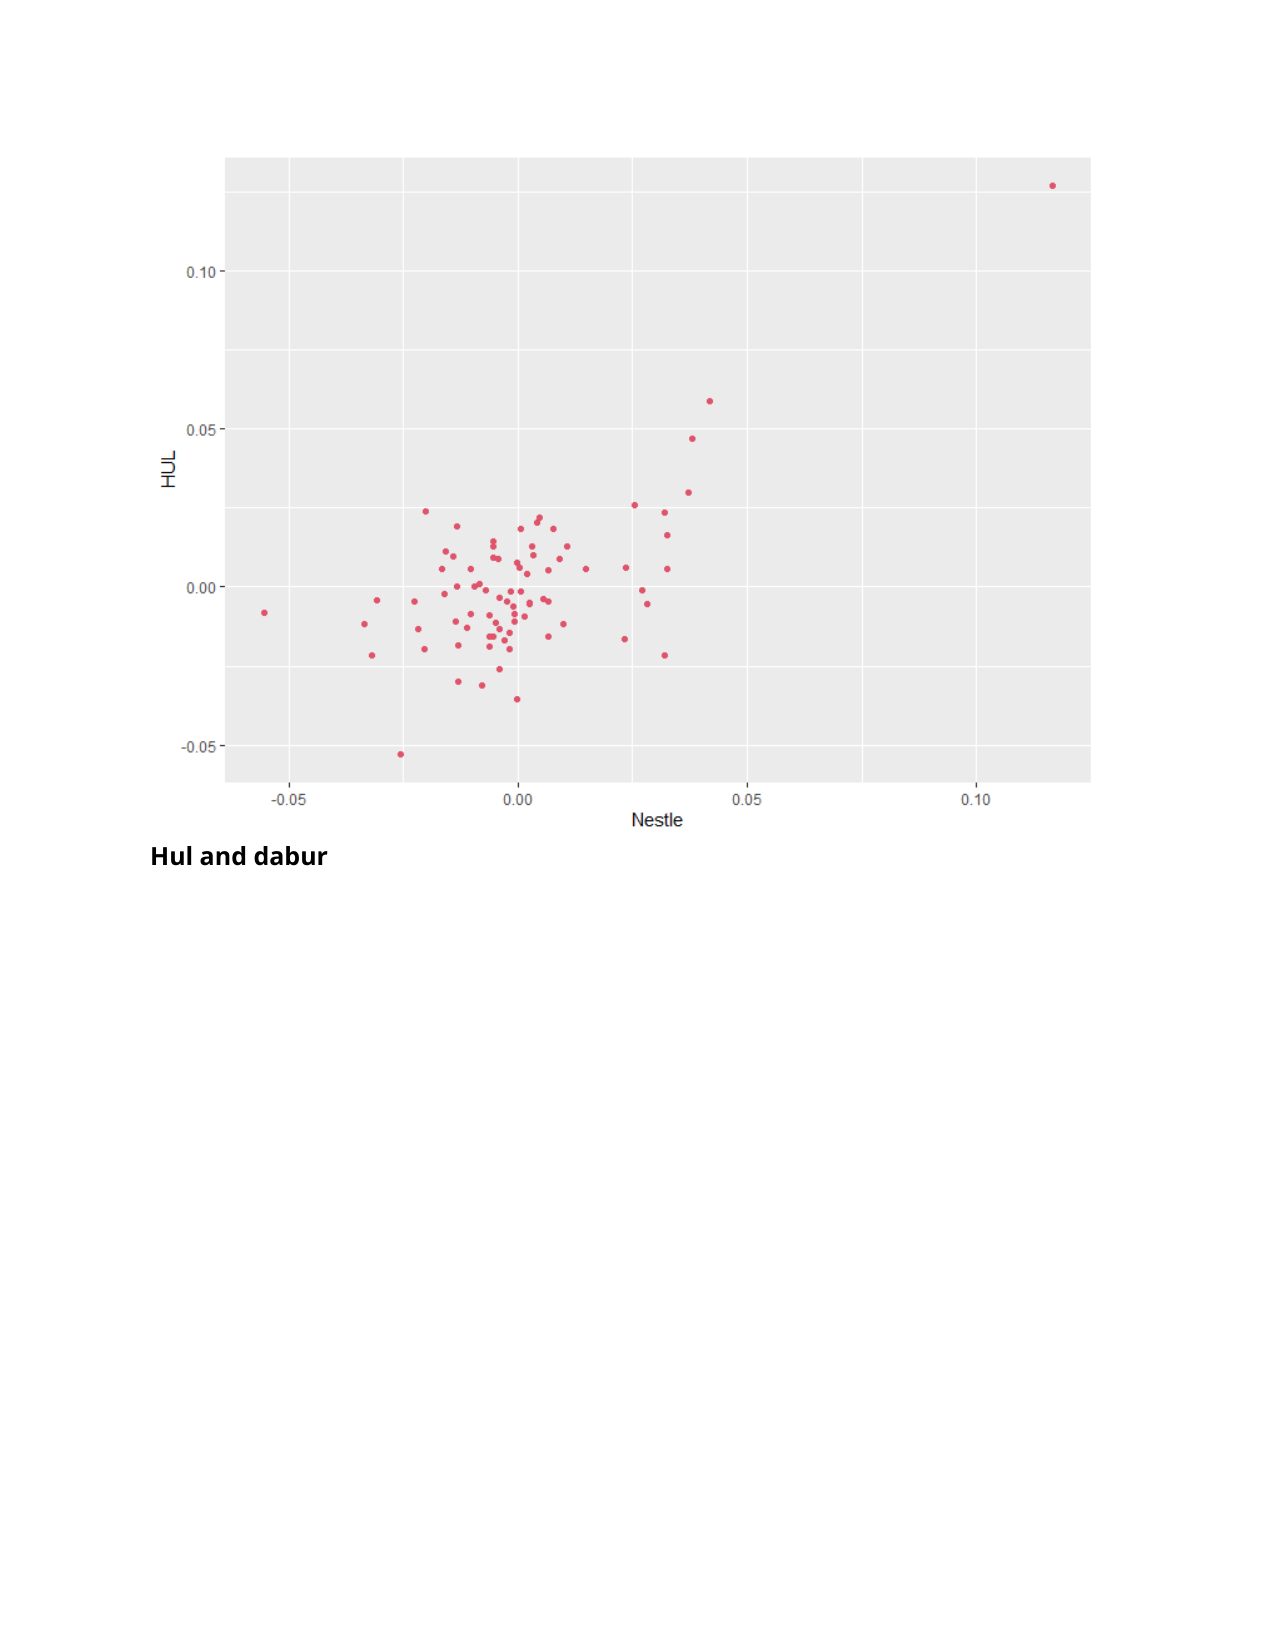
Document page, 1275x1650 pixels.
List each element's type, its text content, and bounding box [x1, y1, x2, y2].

picture [150, 150, 1100, 839]
text Hul and dabur [150, 839, 1125, 873]
